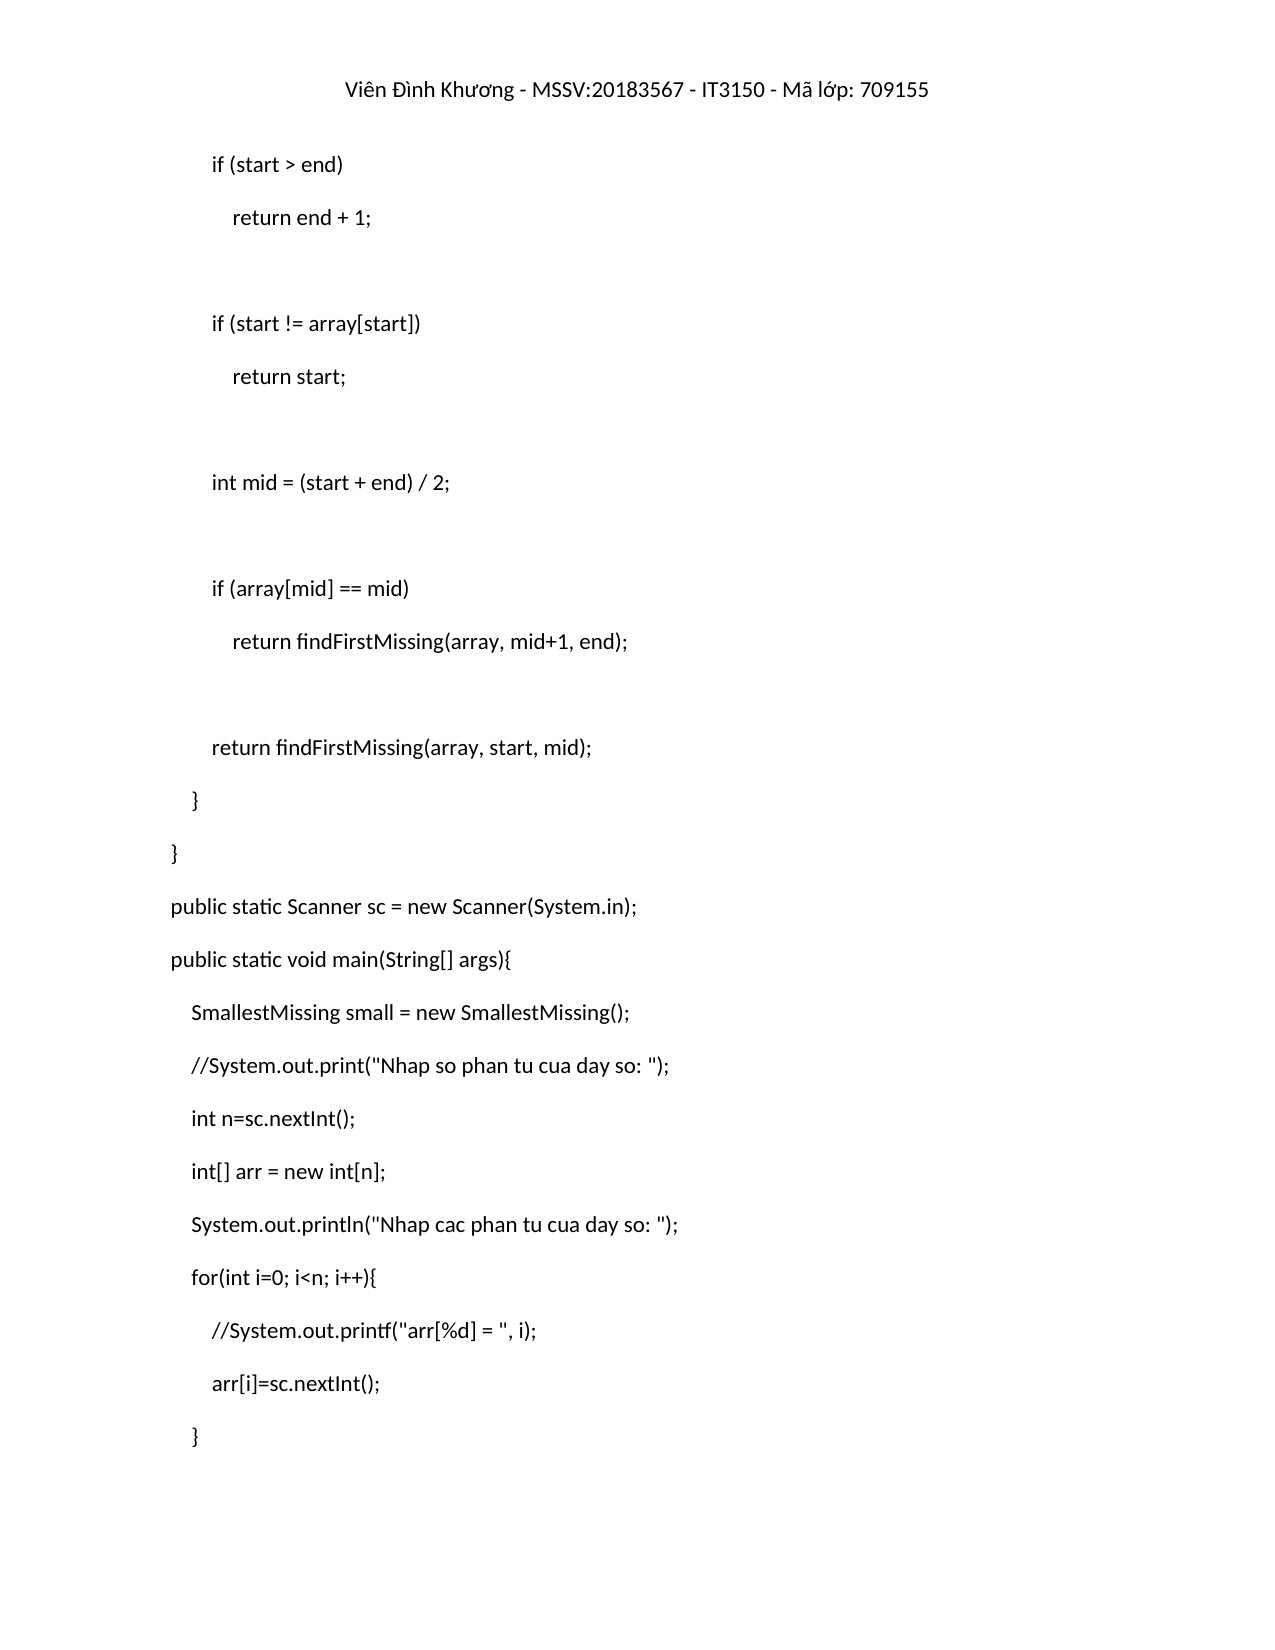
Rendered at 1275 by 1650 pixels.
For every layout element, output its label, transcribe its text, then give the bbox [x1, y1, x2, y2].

text int[] arr = new int[n]; [150, 1157, 1125, 1185]
text //System.out.print("Nhap so phan tu cua day so: "); [150, 1051, 1125, 1079]
text int n=sc.nextInt(); [150, 1104, 1125, 1132]
text } [150, 786, 1125, 814]
text //System.out.printf("arr[%d] = ", i); [150, 1316, 1125, 1344]
text } [150, 839, 1125, 867]
text } [150, 1422, 1125, 1451]
text for(int i=0; i<n; i++){ [150, 1263, 1125, 1291]
text public static void main(String[] args){ [150, 945, 1125, 973]
text System.out.println("Nhap cac phan tu cua day so: "); [150, 1210, 1125, 1238]
text arr[i]=sc.nextInt(); [150, 1369, 1125, 1397]
text return findFirstMissing(array, mid+1, end); [150, 627, 1125, 655]
text if (start != array[start]) [150, 309, 1125, 337]
text return findFirstMissing(array, start, mid); [150, 733, 1125, 761]
text return start; [150, 362, 1125, 390]
text SmallestMissing small = new SmallestMissing(); [150, 998, 1125, 1026]
text public static Scanner sc = new Scanner(System.in); [150, 892, 1125, 920]
text int mid = (start + end) / 2; [150, 468, 1125, 496]
text return end + 1; [150, 203, 1125, 231]
text if (array[mid] == mid) [150, 574, 1125, 602]
text if (start > end) [150, 150, 1125, 178]
